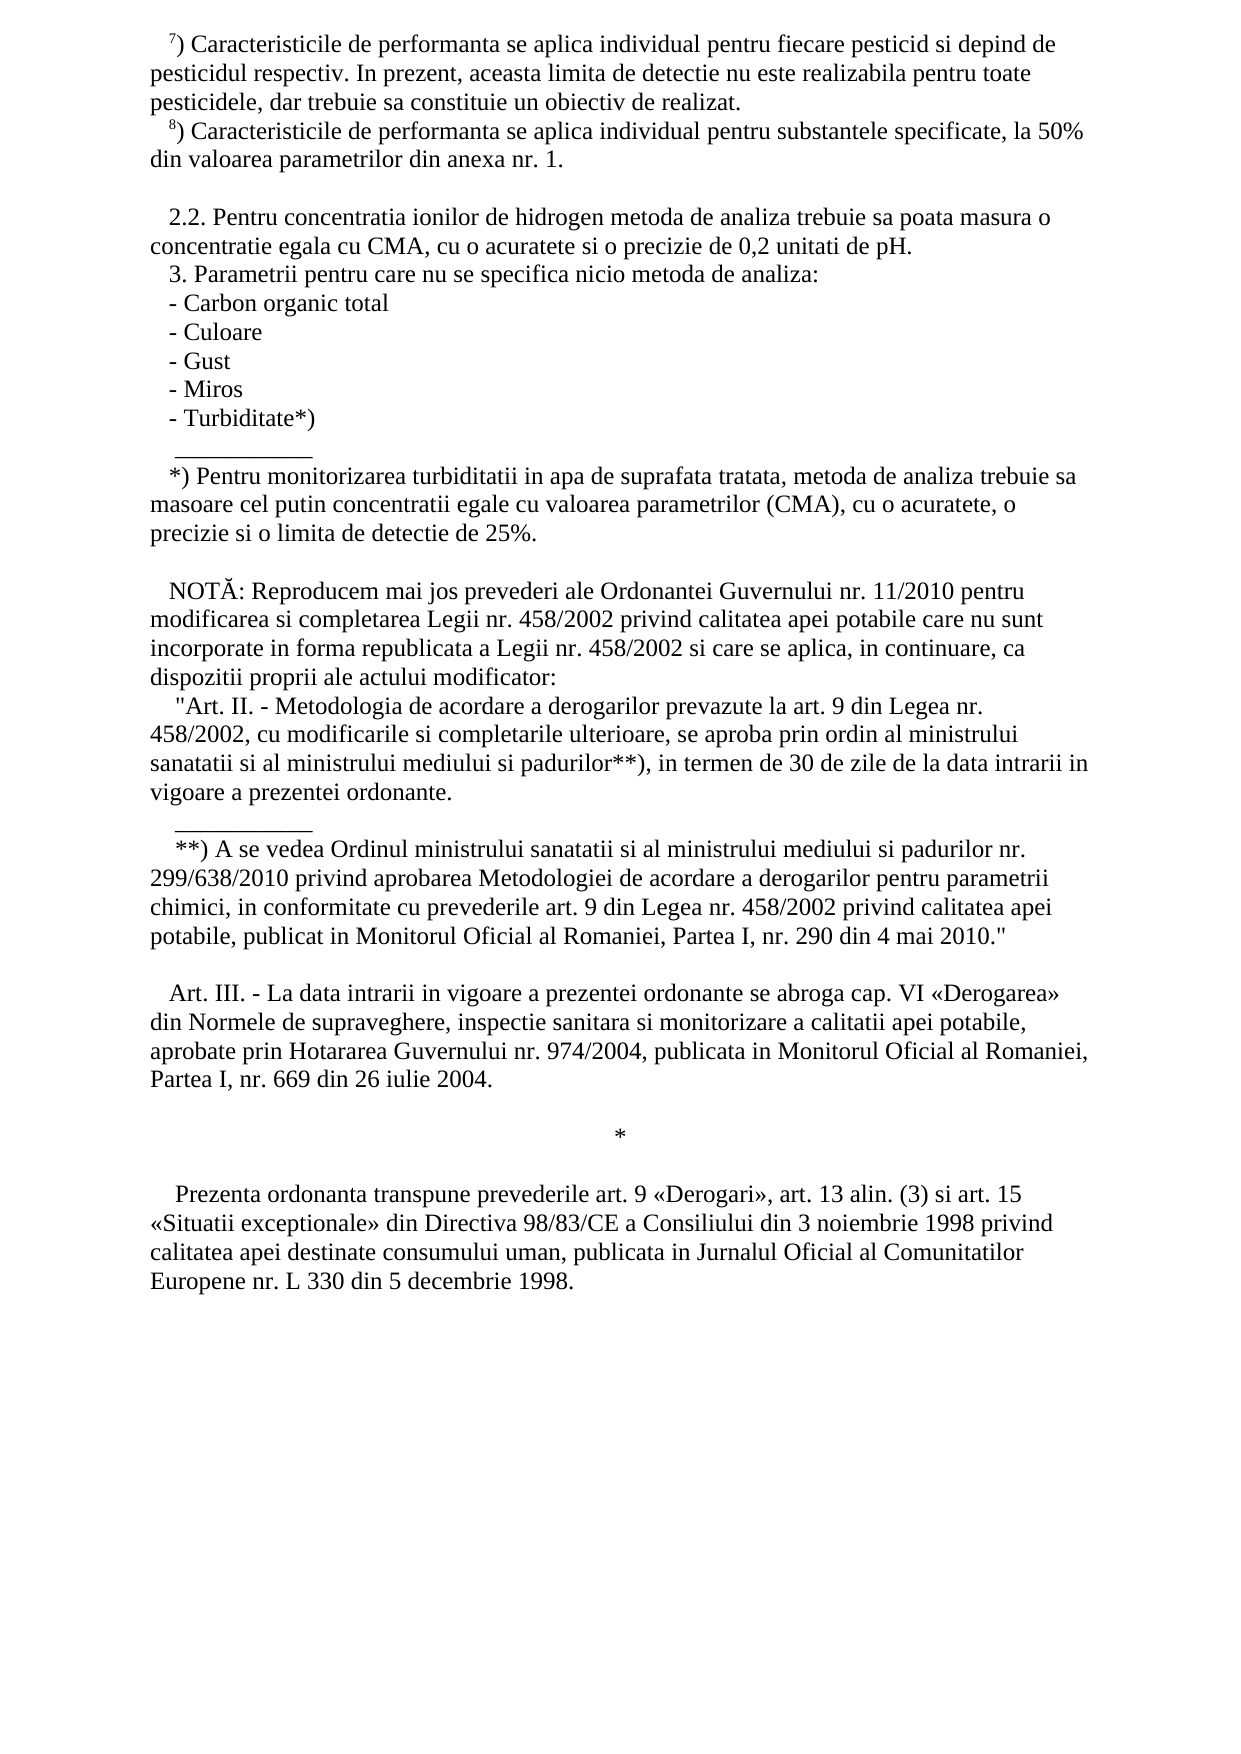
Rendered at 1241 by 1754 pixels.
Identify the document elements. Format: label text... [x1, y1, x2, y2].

text "Art. II. - Metodologia de acordare a derogarilor prevazute la art. 9 din Legea nr. 458/2002, cu modificarile si completarile ulterioare, se aproba prin ordin al ministrului sanatatii si al ministrului mediului si padurilor**), in termen de 30 de zile de la data intrarii in vigoare a prezentei ordonante. [150, 691, 1090, 806]
text * [150, 1093, 1090, 1151]
text Prezenta ordonanta transpune prevederile art. 9 «Derogari», art. 13 alin. (3) si art. 15 «Situatii exceptionale» din Directiva 98/83/CE a Consiliului din 3 noiembrie 1998 privind calitatea apei destinate consumului uman, publicata in Jurnalul Oficial al Comunitatilor Europene nr. L 330 din 5 decembrie 1998. [150, 1179, 1090, 1294]
text NOTĂ: Reproducem mai jos prevederi ale Ordonantei Guvernului nr. 11/2010 pentru modificarea si completarea Legii nr. 458/2002 privind calitatea apei potabile care nu sunt incorporate in forma republicata a Legii nr. 458/2002 si care se aplica, in continuare, ca dispozitii proprii ale actului modificator: [150, 576, 1090, 691]
text 3. Parametrii pentru care nu se specifica nicio metoda de analiza: [150, 259, 1090, 288]
text - Carbon organic total [150, 288, 1090, 317]
text - Miros [150, 374, 1090, 403]
text ___________ [150, 806, 1090, 834]
text ___________ [150, 432, 1090, 461]
text - Culoare [150, 317, 1090, 346]
text *) Pentru monitorizarea turbiditatii in apa de suprafata tratata, metoda de analiza trebuie sa masoare cel putin concentratii egale cu valoarea parametrilor (CMA), cu o acuratete, o precizie si o limita de detectie de 25%. [150, 461, 1090, 547]
text 7) Caracteristicile de performanta se aplica individual pentru fiecare pesticid si depind de pesticidul respectiv. In prezent, aceasta limita de detectie nu este realizabila pentru toate pesticidele, dar trebuie sa constituie un obiectiv de realizat. [150, 29, 1090, 116]
text 2.2. Pentru concentratia ionilor de hidrogen metoda de analiza trebuie sa poata masura o concentratie egala cu CMA, cu o acuratete si o precizie de 0,2 unitati de pH. [150, 202, 1090, 259]
text - Turbiditate*) [150, 403, 1090, 432]
text - Gust [150, 346, 1090, 374]
text 8) Caracteristicile de performanta se aplica individual pentru substantele specificate, la 50% din valoarea parametrilor din anexa nr. 1. [150, 116, 1090, 173]
text **) A se vedea Ordinul ministrului sanatatii si al ministrului mediului si padurilor nr. 299/638/2010 privind aprobarea Metodologiei de acordare a derogarilor pentru parametrii chimici, in conformitate cu prevederile art. 9 din Legea nr. 458/2002 privind calitatea apei potabile, publicat in Monitorul Oficial al Romaniei, Partea I, nr. 290 din 4 mai 2010." [150, 834, 1090, 949]
text Art. III. - La data intrarii in vigoare a prezentei ordonante se abroga cap. VI «Derogarea» din Normele de supraveghere, inspectie sanitara si monitorizare a calitatii apei potabile, aprobate prin Hotararea Guvernului nr. 974/2004, publicata in Monitorul Oficial al Romaniei, Partea I, nr. 669 din 26 iulie 2004. [150, 978, 1090, 1093]
